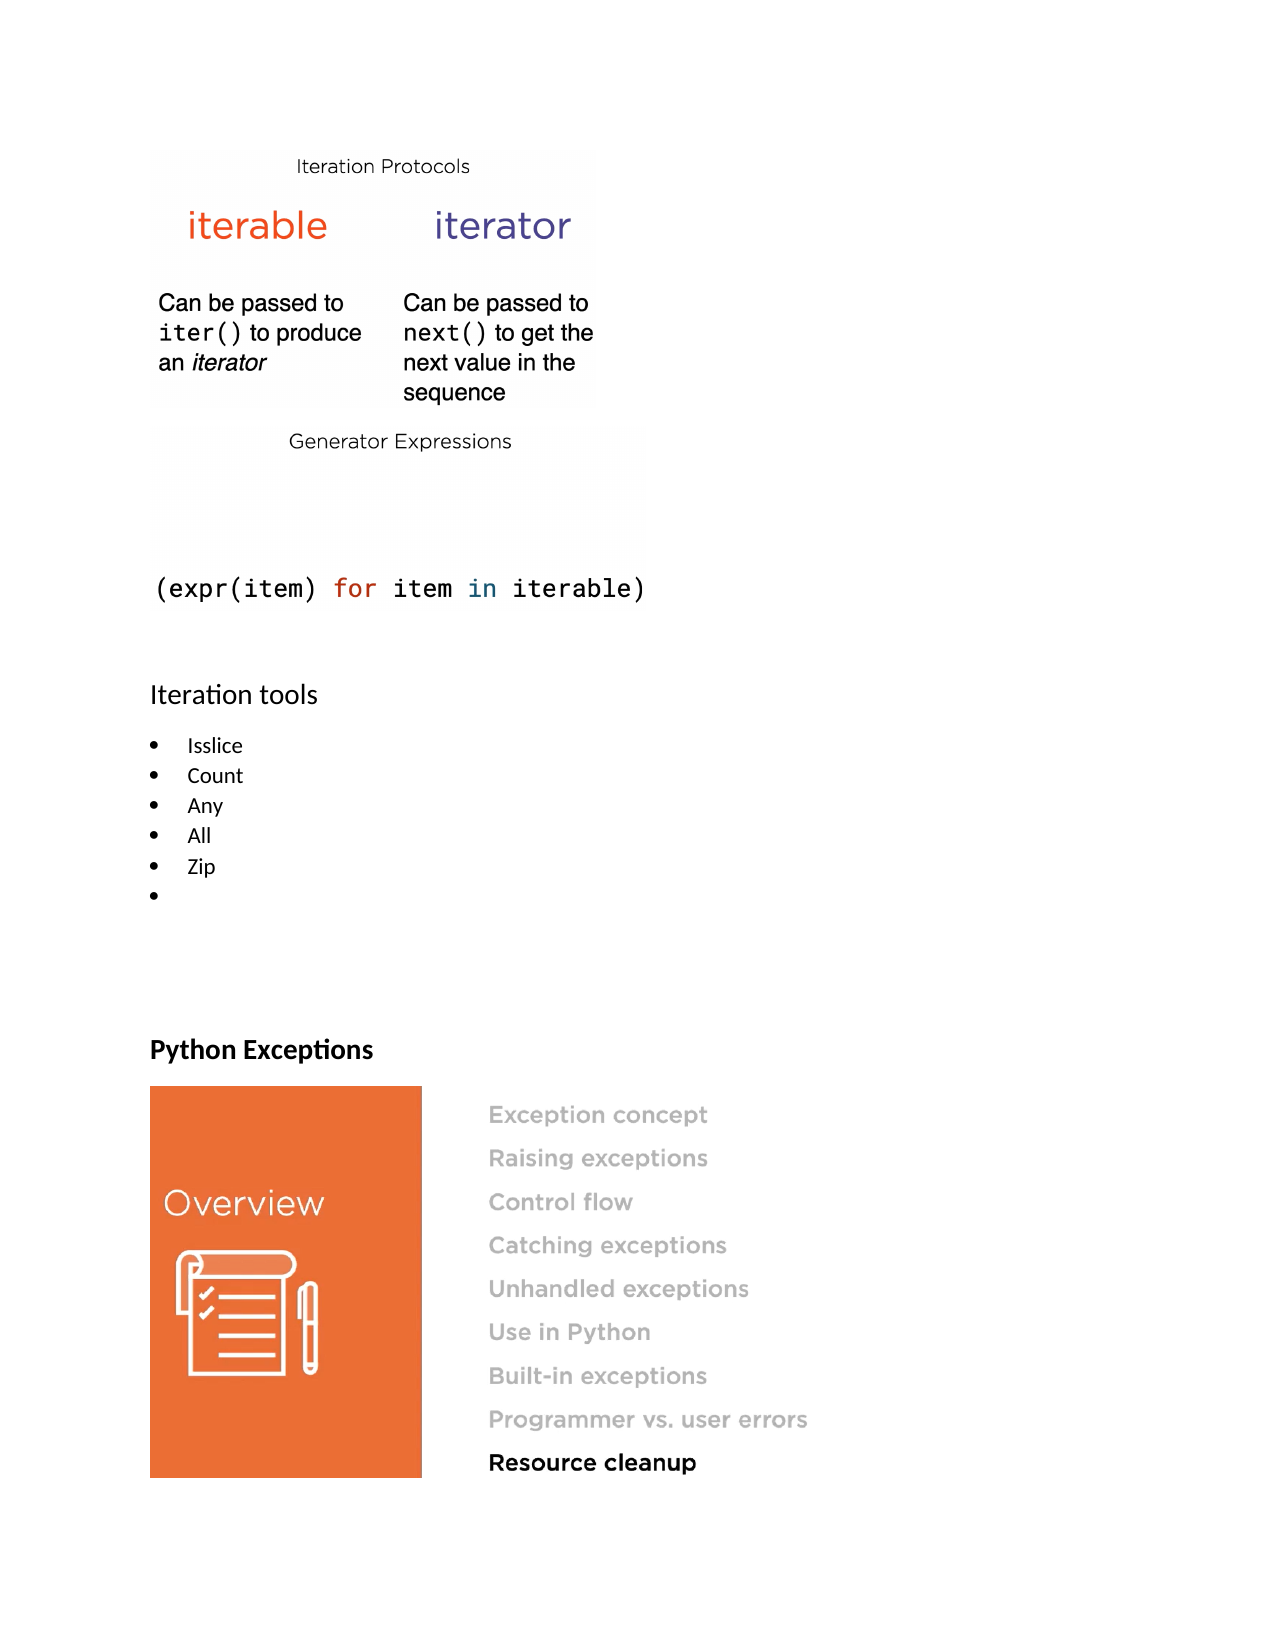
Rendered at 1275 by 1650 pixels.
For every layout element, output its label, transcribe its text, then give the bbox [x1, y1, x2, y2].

picture [150, 150, 596, 408]
list Any [150, 791, 1125, 819]
text Iteration tools [150, 676, 1125, 711]
list Count [150, 761, 1125, 789]
list Zip [150, 852, 1125, 880]
list Isslice [150, 731, 1125, 759]
picture [150, 426, 646, 611]
text Python Exceptions [150, 1031, 1125, 1066]
list All [150, 822, 1125, 849]
picture [150, 1086, 813, 1478]
